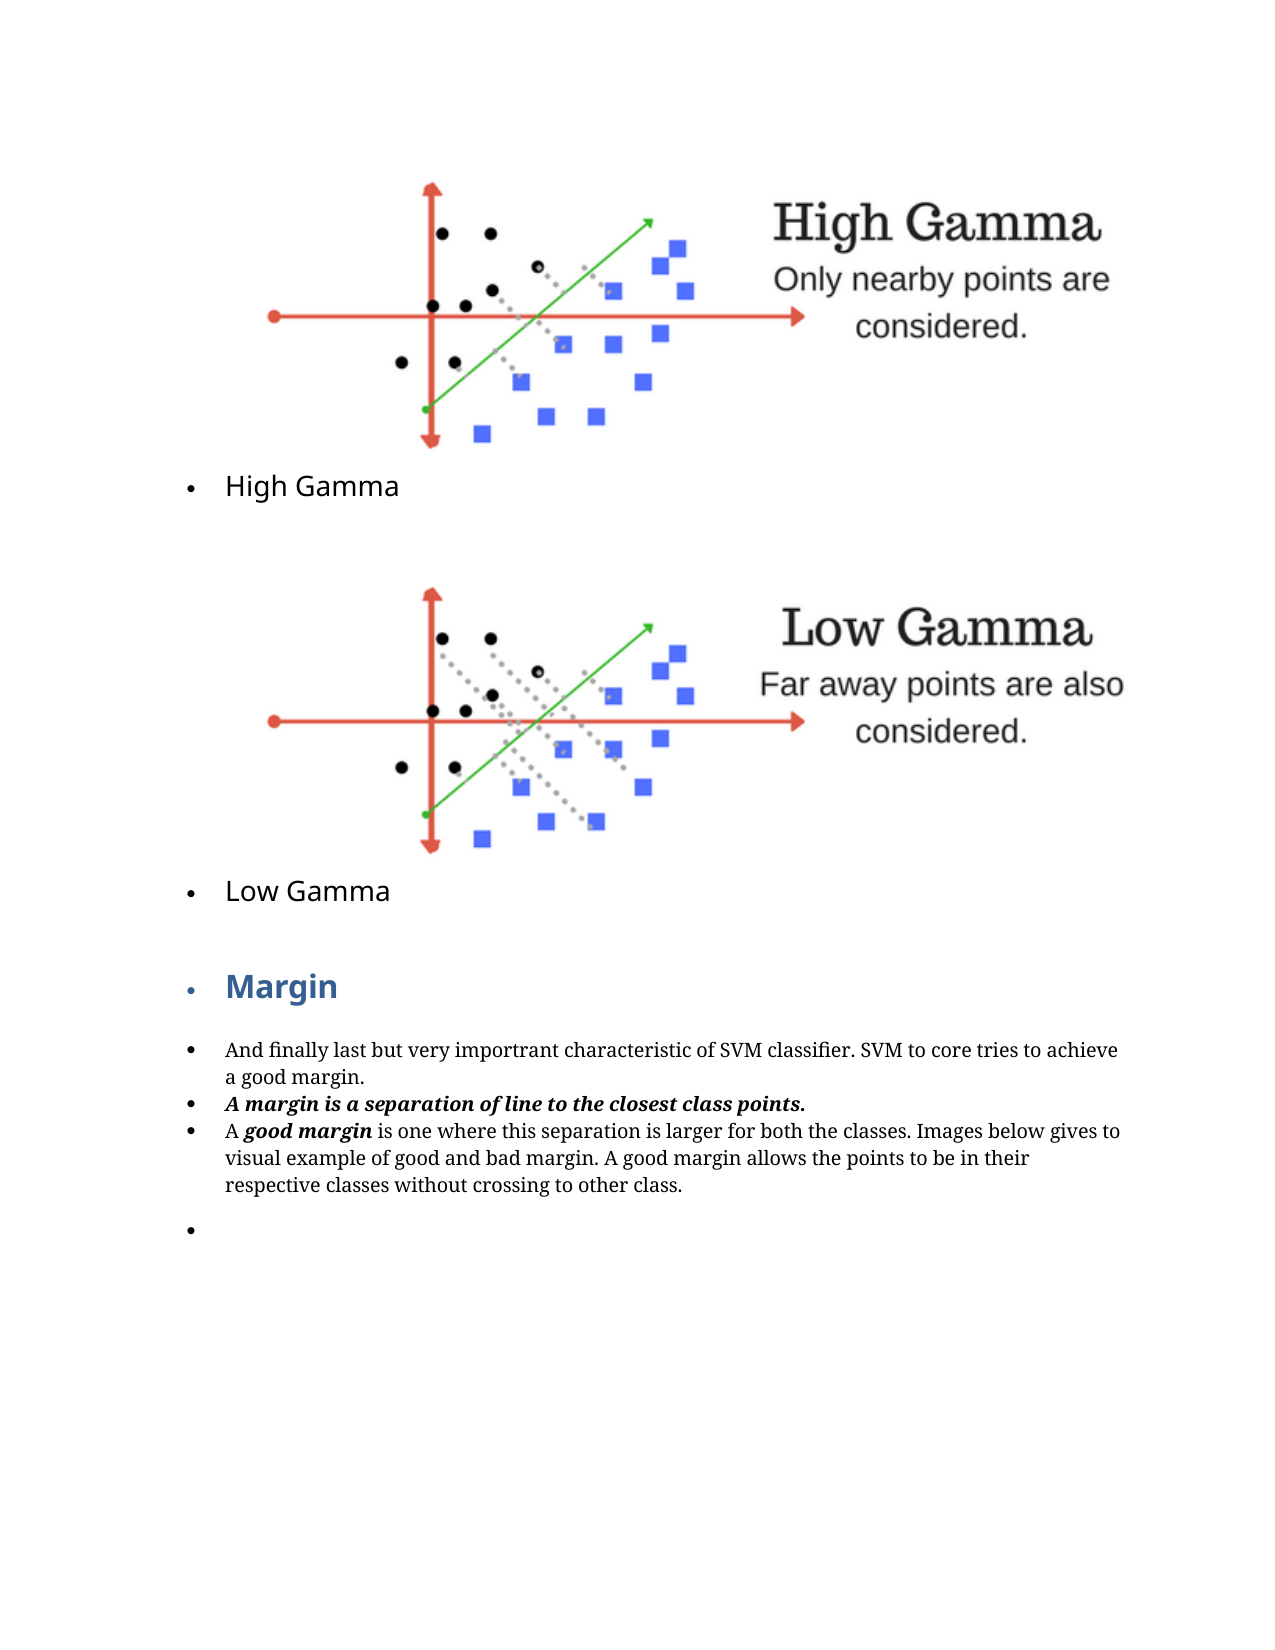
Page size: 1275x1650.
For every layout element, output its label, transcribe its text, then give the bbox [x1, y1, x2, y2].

list And finally last but very importrant characteristic of SVM classifier. SVM to core tries to achieve a good margin. [187, 1036, 1125, 1090]
picture [225, 150, 1163, 463]
list A margin is a separation of line to the closest class points. [187, 1090, 1125, 1117]
list A good margin is one where this separation is larger for both the classes. Images below gives to visual example of good and bad margin. A good margin allows the points to be in their respective classes without crossing to other class. [187, 1117, 1125, 1198]
subtitle Margin [187, 964, 1125, 1008]
picture [225, 554, 1163, 868]
list Low Gamma [187, 871, 1063, 910]
list High Gamma [187, 467, 1063, 505]
